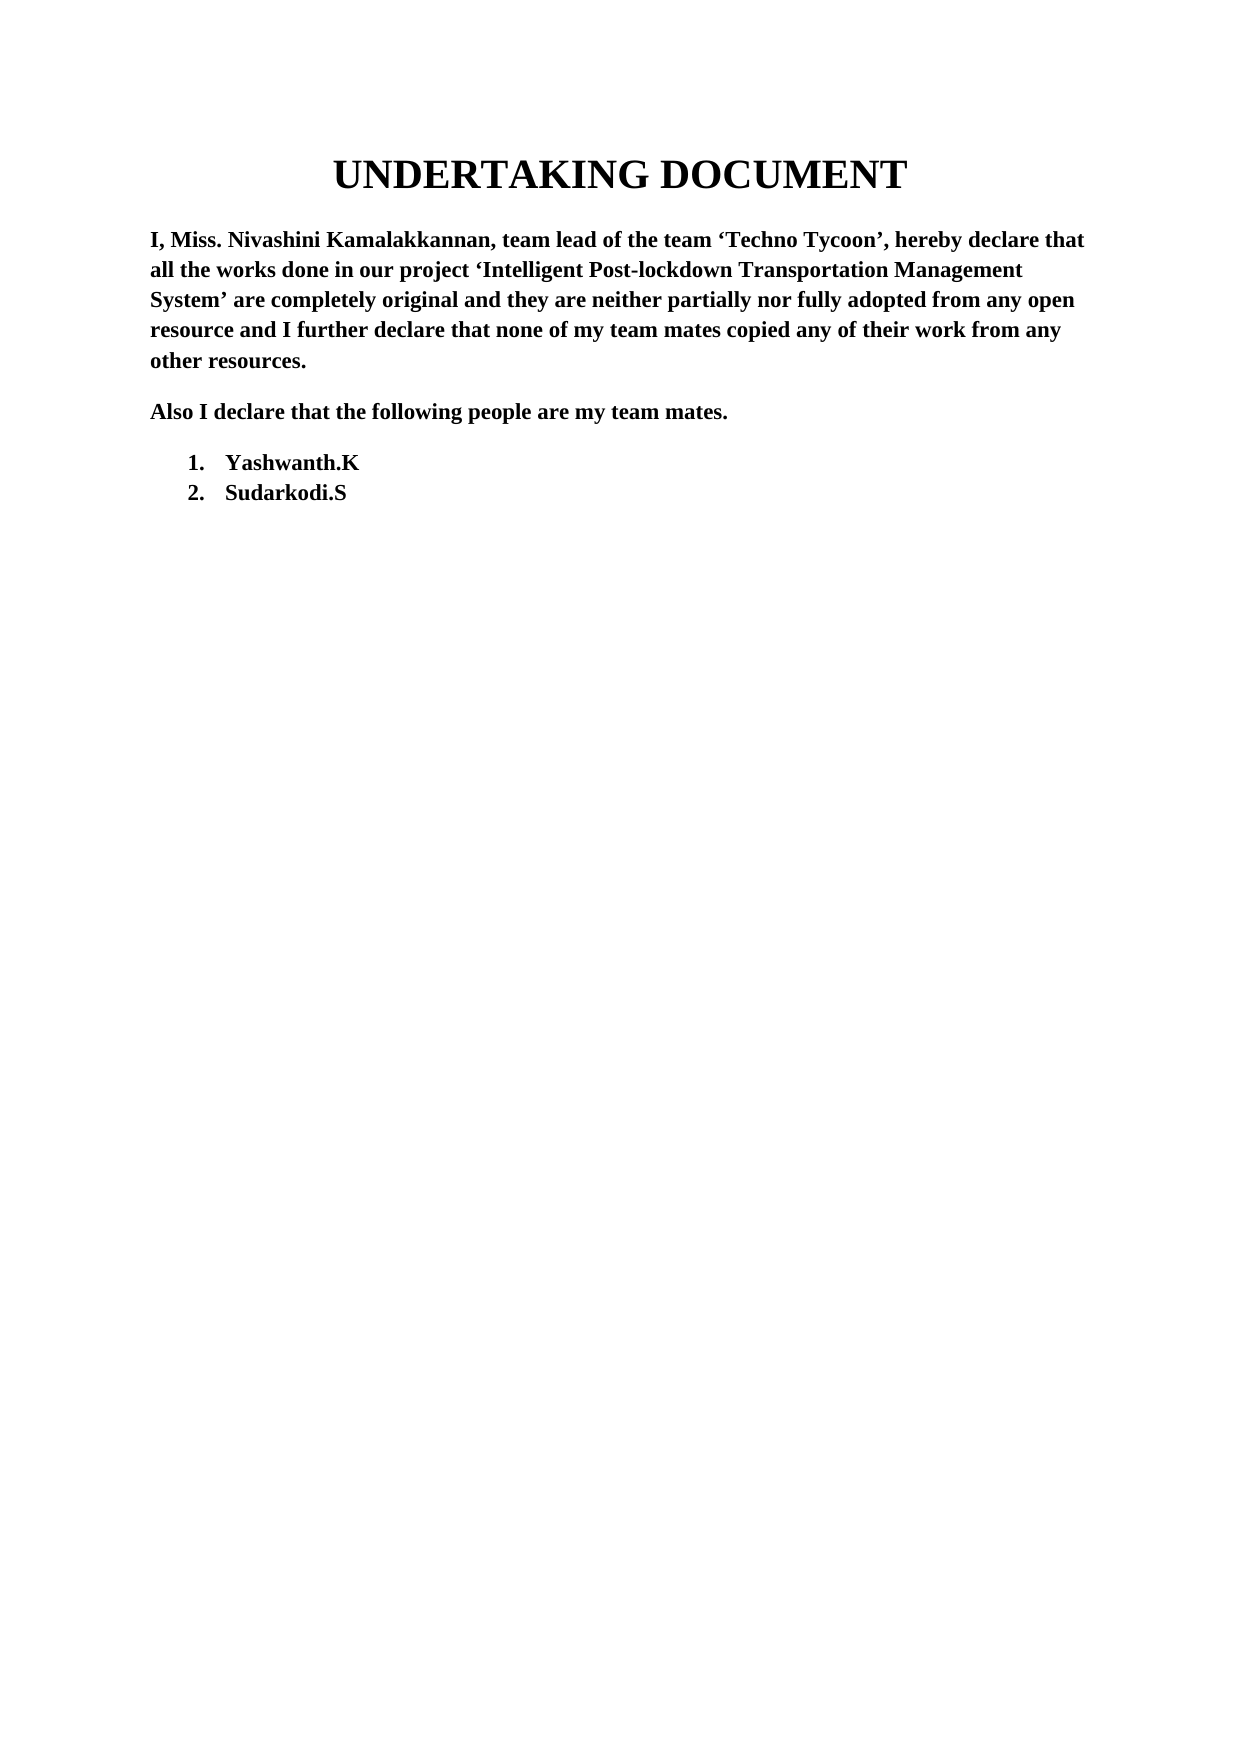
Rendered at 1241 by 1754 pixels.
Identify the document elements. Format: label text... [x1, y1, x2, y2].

text I, Miss. Nivashini Kamalakkannan, team lead of the team ‘Techno Tycoon’, hereby declare that all the works done in our project ‘Intelligent Post-lockdown Transportation Management System’ are completely original and they are neither partially nor fully adopted from any open resource and I further declare that none of my team mates copied any of their work from any other resources. [150, 226, 1090, 373]
text UNDERTAKING DOCUMENT [150, 150, 1090, 198]
list Yashwanth.K [187, 449, 1090, 475]
list Sudarkodi.S [187, 479, 1090, 505]
text Also I declare that the following people are my team mates. [150, 398, 1090, 424]
